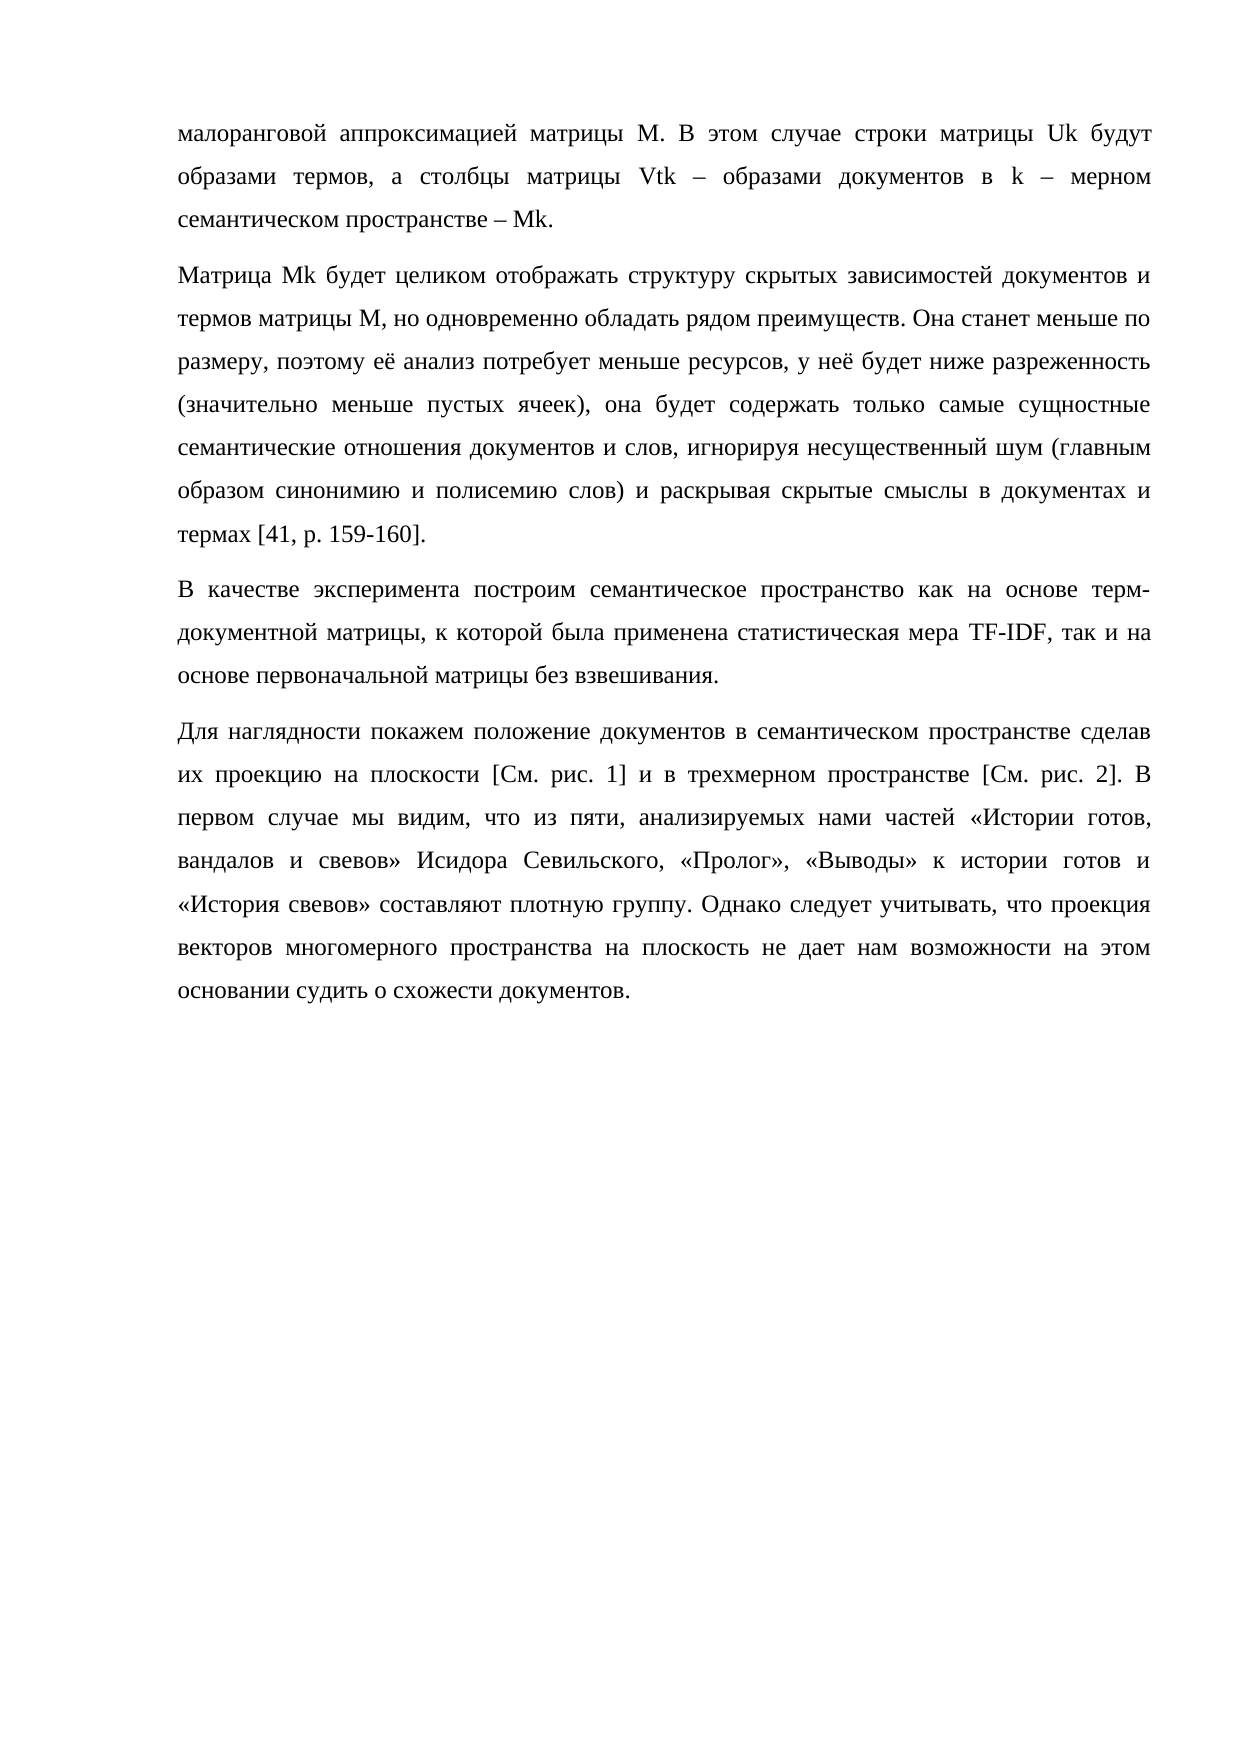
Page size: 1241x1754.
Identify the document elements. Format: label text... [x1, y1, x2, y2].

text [177, 118, 1152, 233]
text Матрица Mk будет целиком отображать структуру скрытых зависимостей документов и термов матрицы M, но одновременно обладать рядом преимуществ. Она станет меньше по размеру, поэтому её анализ потребует меньше ресурсов, у неё будет ниже разреженность (значительно меньше пустых ячеек), она будет содержать только самые сущностные семантические отношения документов и слов, игнорируя несущественный шум (главным образом синонимию и полисемию слов) и раскрывая скрытые смыслы в документах и термах [41, p. 159-160]. [177, 260, 1152, 547]
text В качестве эксперимента построим семантическое пространство как на основе терм-документной матрицы, к которой была применена статистическая мера TF-IDF, так и на основе первоначальной матрицы без взвешивания. [177, 574, 1152, 689]
text Для наглядности покажем положение документов в семантическом пространстве сделав их проекцию на плоскости [См. рис. 1] и в трехмерном пространстве [См. рис. 2]. В первом случае мы видим, что из пяти, анализируемых нами частей «Истории готов, вандалов и свевов» Исидора Севильского, «Пролог», «Выводы» к истории готов и «История свевов» составляют плотную группу. Однако следует учитывать, что проекция векторов многомерного пространства на плоскость не дает нам возможности на этом основании судить о схожести документов. [177, 716, 1152, 1004]
